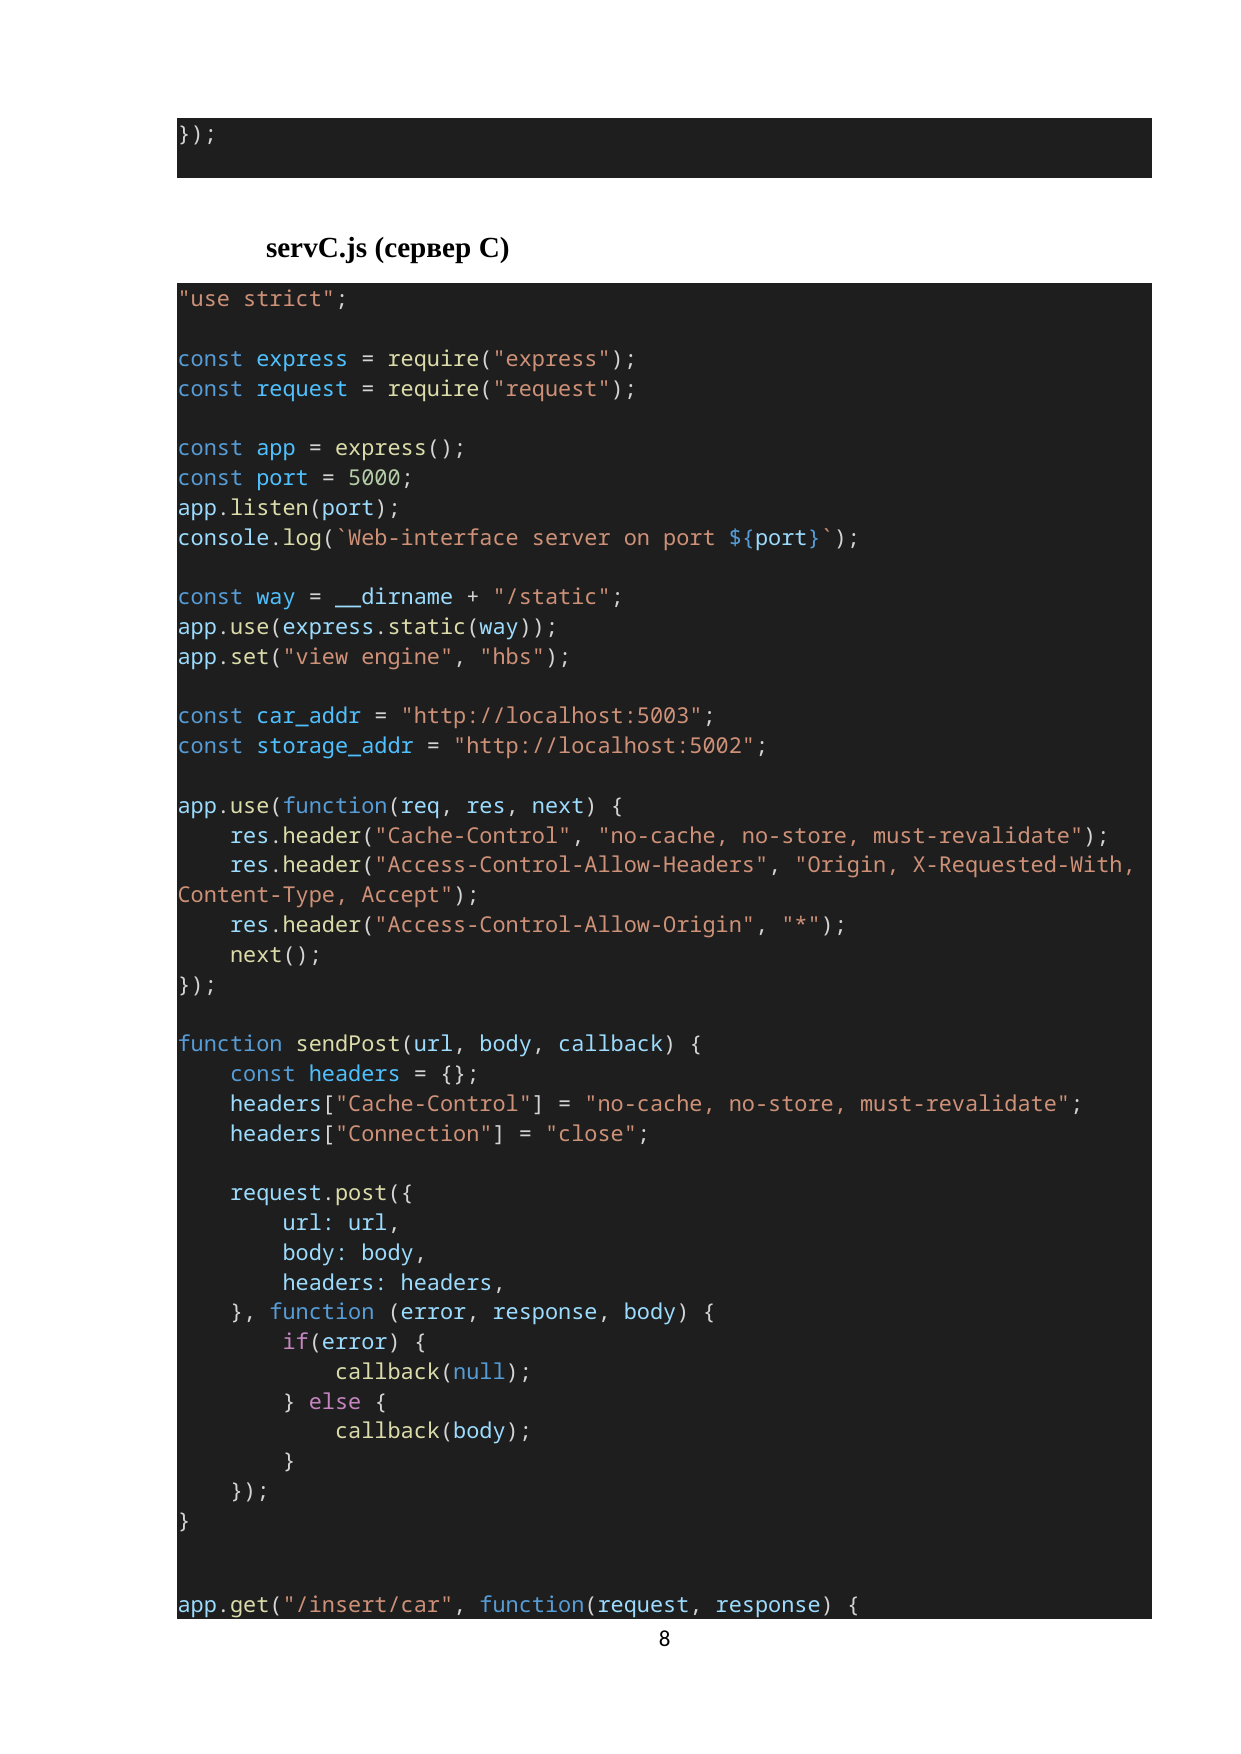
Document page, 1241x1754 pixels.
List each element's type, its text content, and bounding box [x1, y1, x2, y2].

text function sendPost(url, body, callback) { [177, 1028, 1152, 1058]
text res.header("Cache-Control", "no-cache, no-store, must-revalidate"); [177, 819, 1152, 849]
text const request = require("request"); [177, 373, 1152, 402]
text }, function (error, response, body) { [177, 1296, 1152, 1326]
text const car_addr = "http://localhost:5003"; [177, 700, 1152, 730]
text }); [177, 1475, 1152, 1505]
text const app = express(); [177, 432, 1152, 462]
text app.get("/insert/car", function(request, response) { [177, 1589, 1152, 1619]
text const port = 5000; [177, 462, 1152, 492]
text app.set("view engine", "hbs"); [177, 641, 1152, 671]
text }); [177, 118, 1152, 148]
text } else { [177, 1386, 1152, 1415]
text const storage_addr = "http://localhost:5002"; [177, 730, 1152, 760]
text res.header("Access-Control-Allow-Headers", "Origin, X-Requested-With, Content-Type, Accept"); [177, 849, 1152, 909]
text res.header("Access-Control-Allow-Origin", "*"); [177, 909, 1152, 939]
text url: url, [177, 1207, 1152, 1237]
text } [177, 1445, 1152, 1475]
text if(error) { [177, 1326, 1152, 1356]
text servC.js (сервер C) [177, 231, 1152, 264]
text headers: headers, [177, 1266, 1152, 1296]
text const way = __dirname + "/static"; [177, 581, 1152, 611]
text app.listen(port); [177, 492, 1152, 522]
text app.use(function(req, res, next) { [177, 790, 1152, 819]
text console.log(`Web-interface server on port ${port}`); [177, 522, 1152, 551]
text request.post({ [177, 1177, 1152, 1207]
text }); [177, 968, 1152, 998]
text app.use(express.static(way)); [177, 611, 1152, 641]
text callback(null); [177, 1356, 1152, 1386]
text "use strict"; [177, 283, 1152, 313]
text headers["Connection"] = "close"; [177, 1117, 1152, 1147]
text headers["Cache-Control"] = "no-cache, no-store, must-revalidate"; [177, 1088, 1152, 1117]
text body: body, [177, 1237, 1152, 1266]
text const headers = {}; [177, 1058, 1152, 1088]
text const express = require("express"); [177, 343, 1152, 373]
text callback(body); [177, 1415, 1152, 1445]
text } [177, 1505, 1152, 1534]
text next(); [177, 939, 1152, 968]
